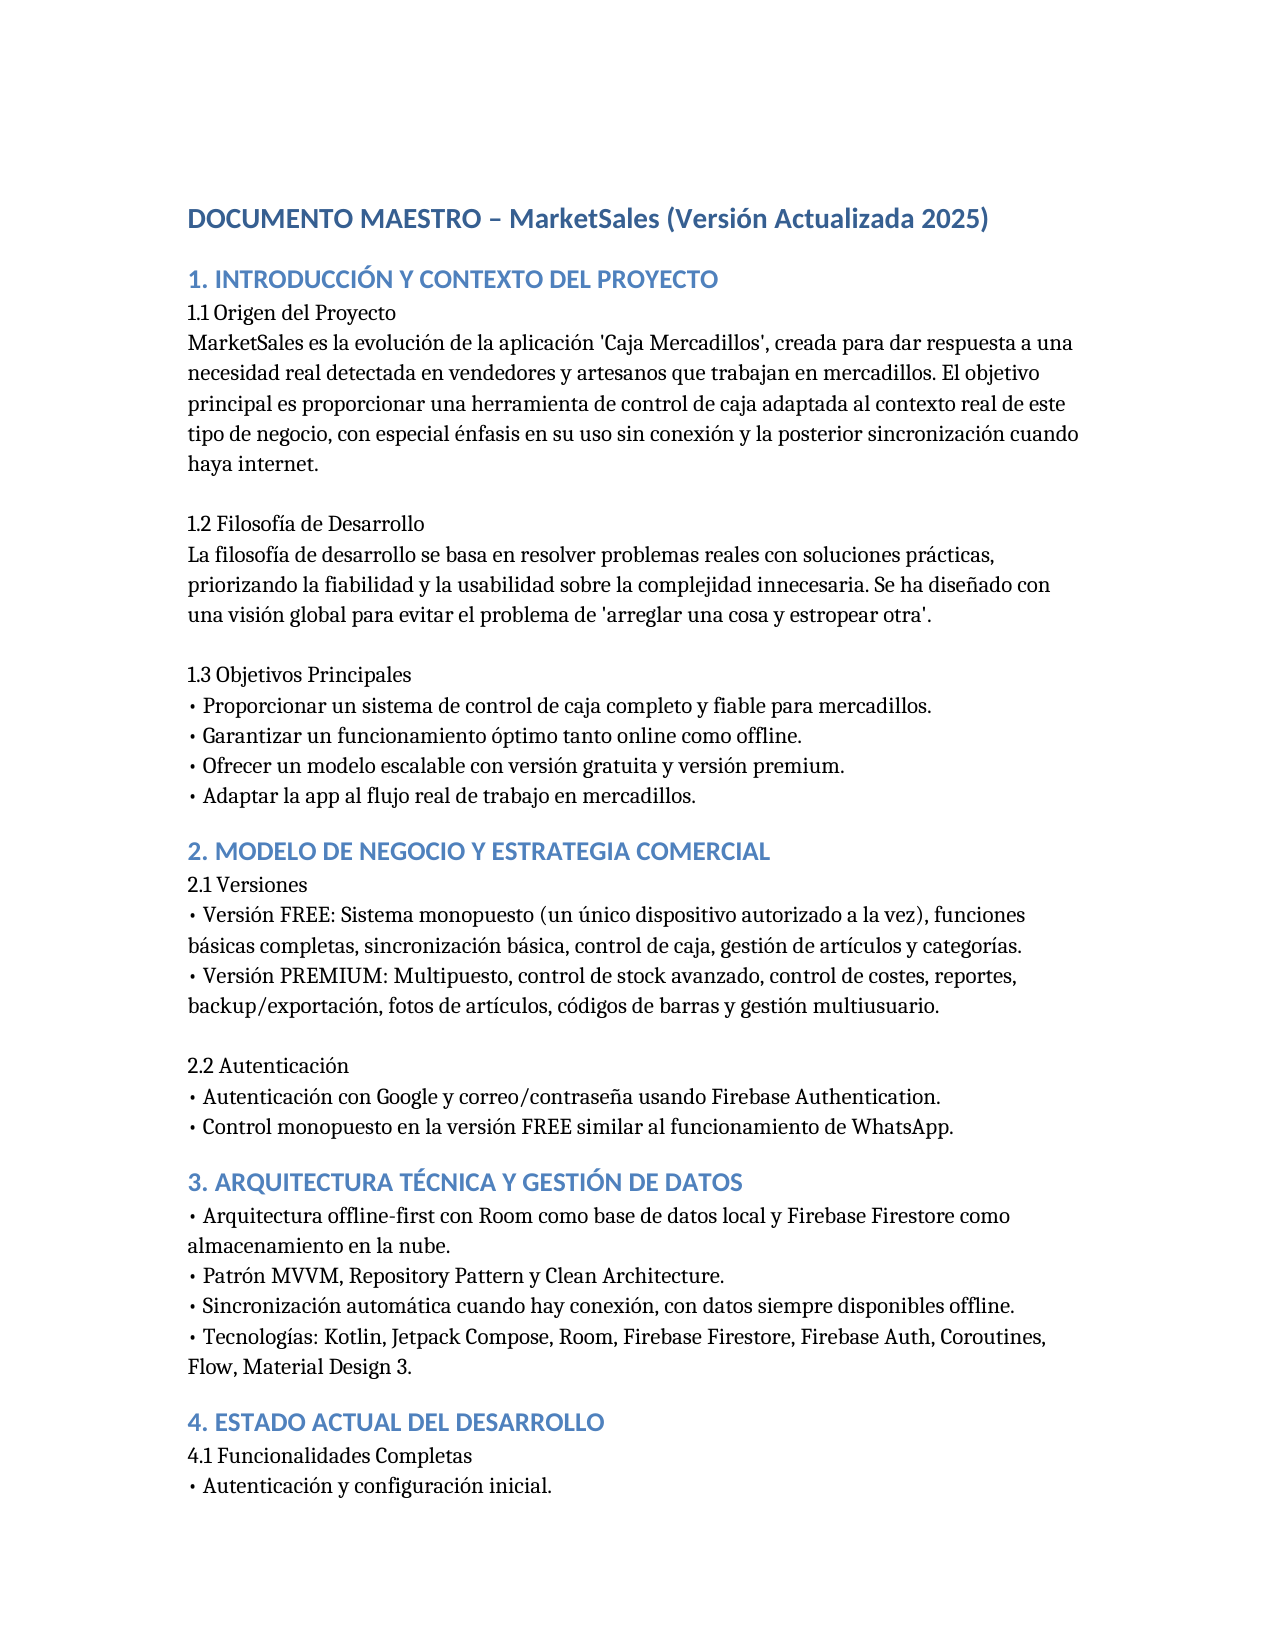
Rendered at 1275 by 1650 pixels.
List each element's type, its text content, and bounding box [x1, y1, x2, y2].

text 1.1 Origen del Proyecto MarketSales es la evolución de la aplicación 'Caja Mercadillos', creada para dar respuesta a una necesidad real detectada en vendedores y artesanos que trabajan en mercadillos. El objetivo principal es proporcionar una herramienta de control de caja adaptada al contexto real de este tipo de negocio, con especial énfasis en su uso sin conexión y la posterior sincronización cuando haya internet. 1.2 Filosofía de Desarrollo La filosofía de desarrollo se basa en resolver problemas reales con soluciones prácticas, priorizando la fiabilidad y la usabilidad sobre la complejidad innecesaria. Se ha diseñado con una visión global para evitar el problema de 'arreglar una cosa y estropear otra'. 1.3 Objetivos Principales • Proporcionar un sistema de control de caja completo y fiable para mercadillos. • Garantizar un funcionamiento óptimo tanto online como offline. • Ofrecer un modelo escalable con versión gratuita y versión premium. • Adaptar la app al flujo real de trabajo en mercadillos. [187, 300, 1087, 809]
text 2.1 Versiones • Versión FREE: Sistema monopuesto (un único dispositivo autorizado a la vez), funciones básicas completas, sincronización básica, control de caja, gestión de artículos y categorías. • Versión PREMIUM: Multipuesto, control de stock avanzado, control de costes, reportes, backup/exportación, fotos de artículos, códigos de barras y gestión multiusuario. 2.2 Autenticación • Autenticación con Google y correo/contraseña usando Firebase Authentication. • Control monopuesto en la versión FREE similar al funcionamiento de WhatsApp. [187, 872, 1087, 1140]
subtitle DOCUMENTO MAESTRO – MarketSales (Versión Actualizada 2025) [187, 200, 1087, 236]
subtitle 4. ESTADO ACTUAL DEL DESARROLLO [187, 1405, 1087, 1438]
subtitle 1. INTRODUCCIÓN Y CONTEXTO DEL PROYECTO [187, 262, 1087, 295]
text • Arquitectura offline-first con Room como base de datos local y Firebase Firestore como almacenamiento en la nube. • Patrón MVVM, Repository Pattern y Clean Architecture. • Sincronización automática cuando hay conexión, con datos siempre disponibles offline. • Tecnologías: Kotlin, Jetpack Compose, Room, Firebase Firestore, Firebase Auth, Coroutines, Flow, Material Design 3. [187, 1203, 1087, 1380]
subtitle 2. MODELO DE NEGOCIO Y ESTRATEGIA COMERCIAL [187, 834, 1087, 867]
subtitle 3. ARQUITECTURA TÉCNICA Y GESTIÓN DE DATOS [187, 1165, 1087, 1198]
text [187, 1443, 1087, 1499]
